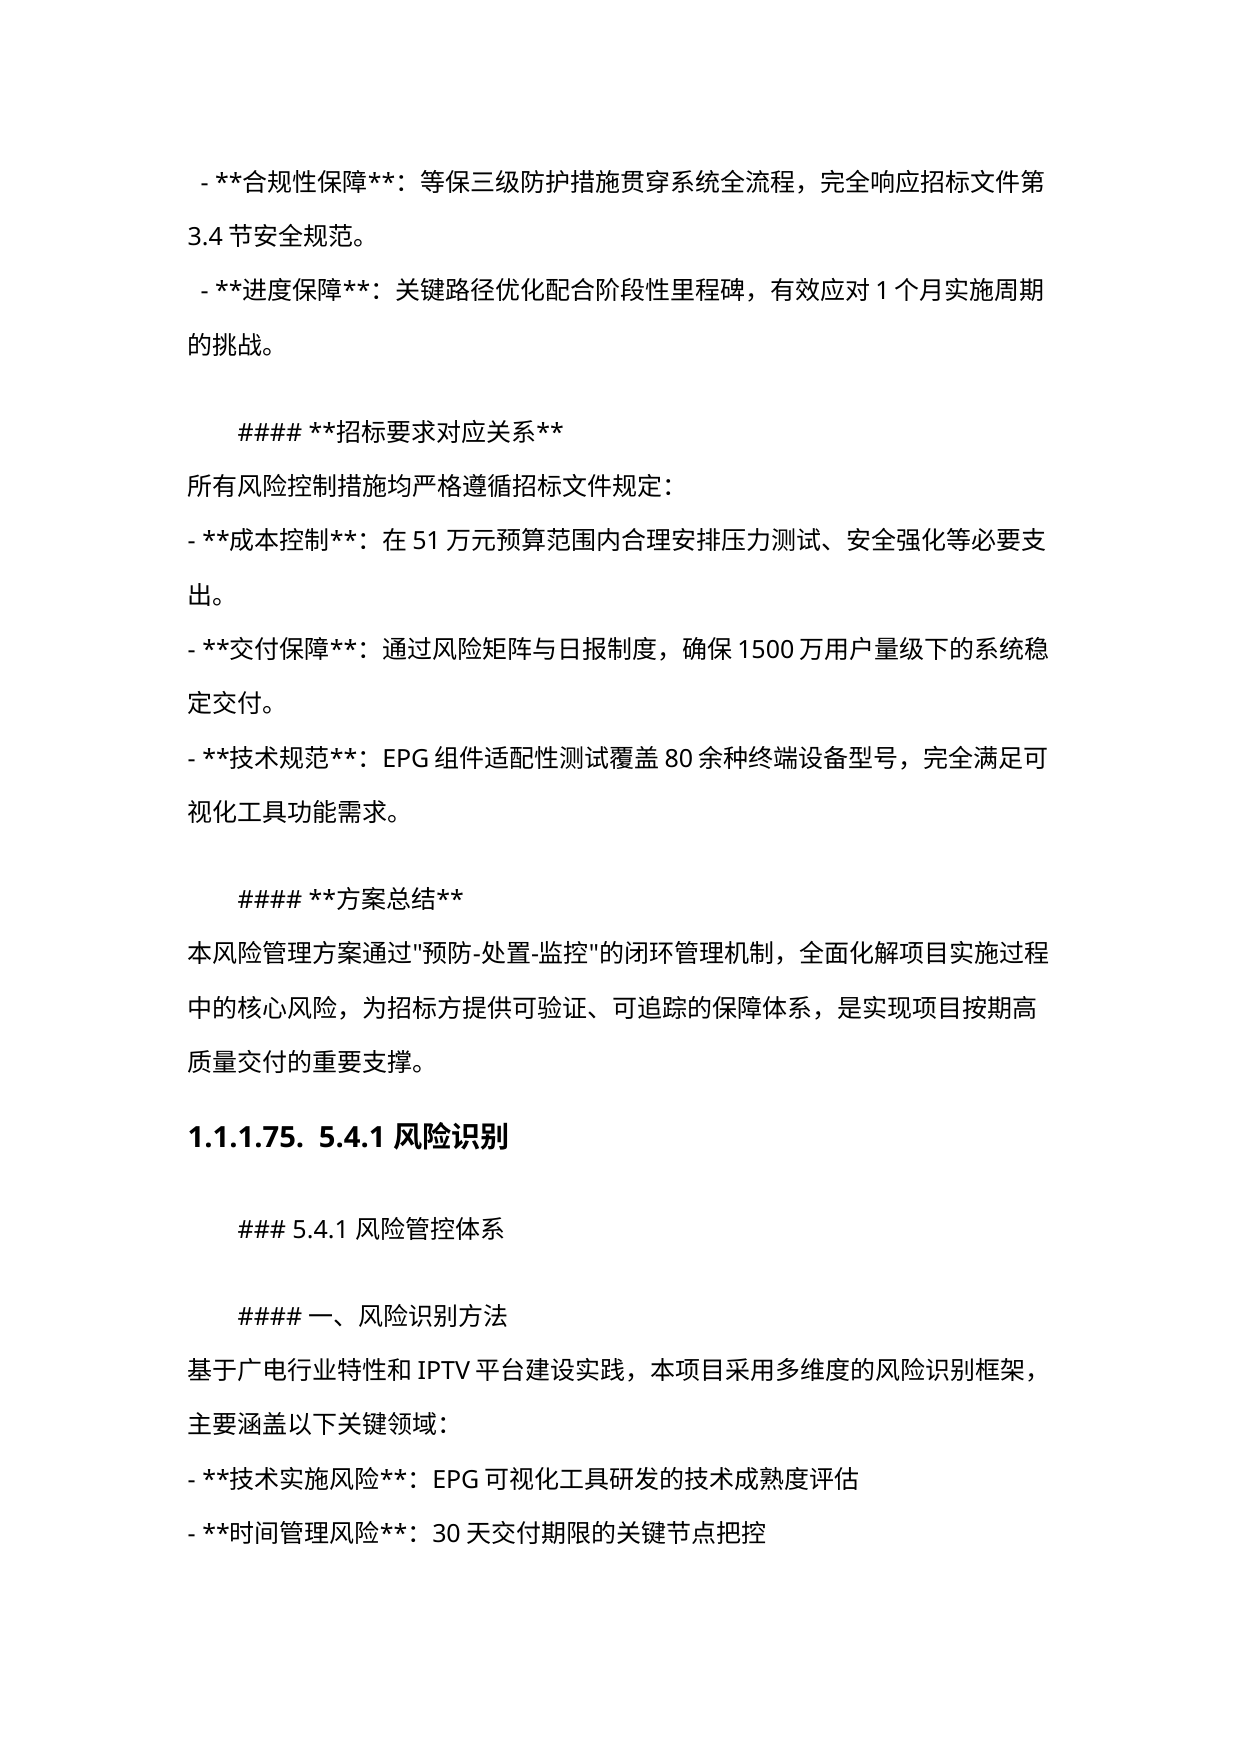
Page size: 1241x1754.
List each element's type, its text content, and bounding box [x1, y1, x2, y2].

text #### **招标要求对应关系** 所有风险控制措施均严格遵循招标文件规定： - **成本控制**：在51万元预算范围内合理安排压力测试、安全强化等必要支出。 - **交付保障**：通过风险矩阵与日报制度，确保1500万用户量级下的系统稳定交付。 - **技术规范**：EPG组件适配性测试覆盖80余种终端设备型号，完全满足可视化工具功能需求。 [187, 412, 1053, 829]
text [187, 162, 1053, 361]
text 5.4.1 风险识别 [187, 1113, 1053, 1156]
text ### 5.4.1 风险管控体系 [187, 1209, 1053, 1246]
text #### **方案总结** 本风险管理方案通过"预防-处置-监控"的闭环管理机制，全面化解项目实施过程中的核心风险，为招标方提供可验证、可追踪的保障体系，是实现项目按期高质量交付的重要支撑。 [187, 879, 1053, 1079]
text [187, 1296, 1053, 1550]
